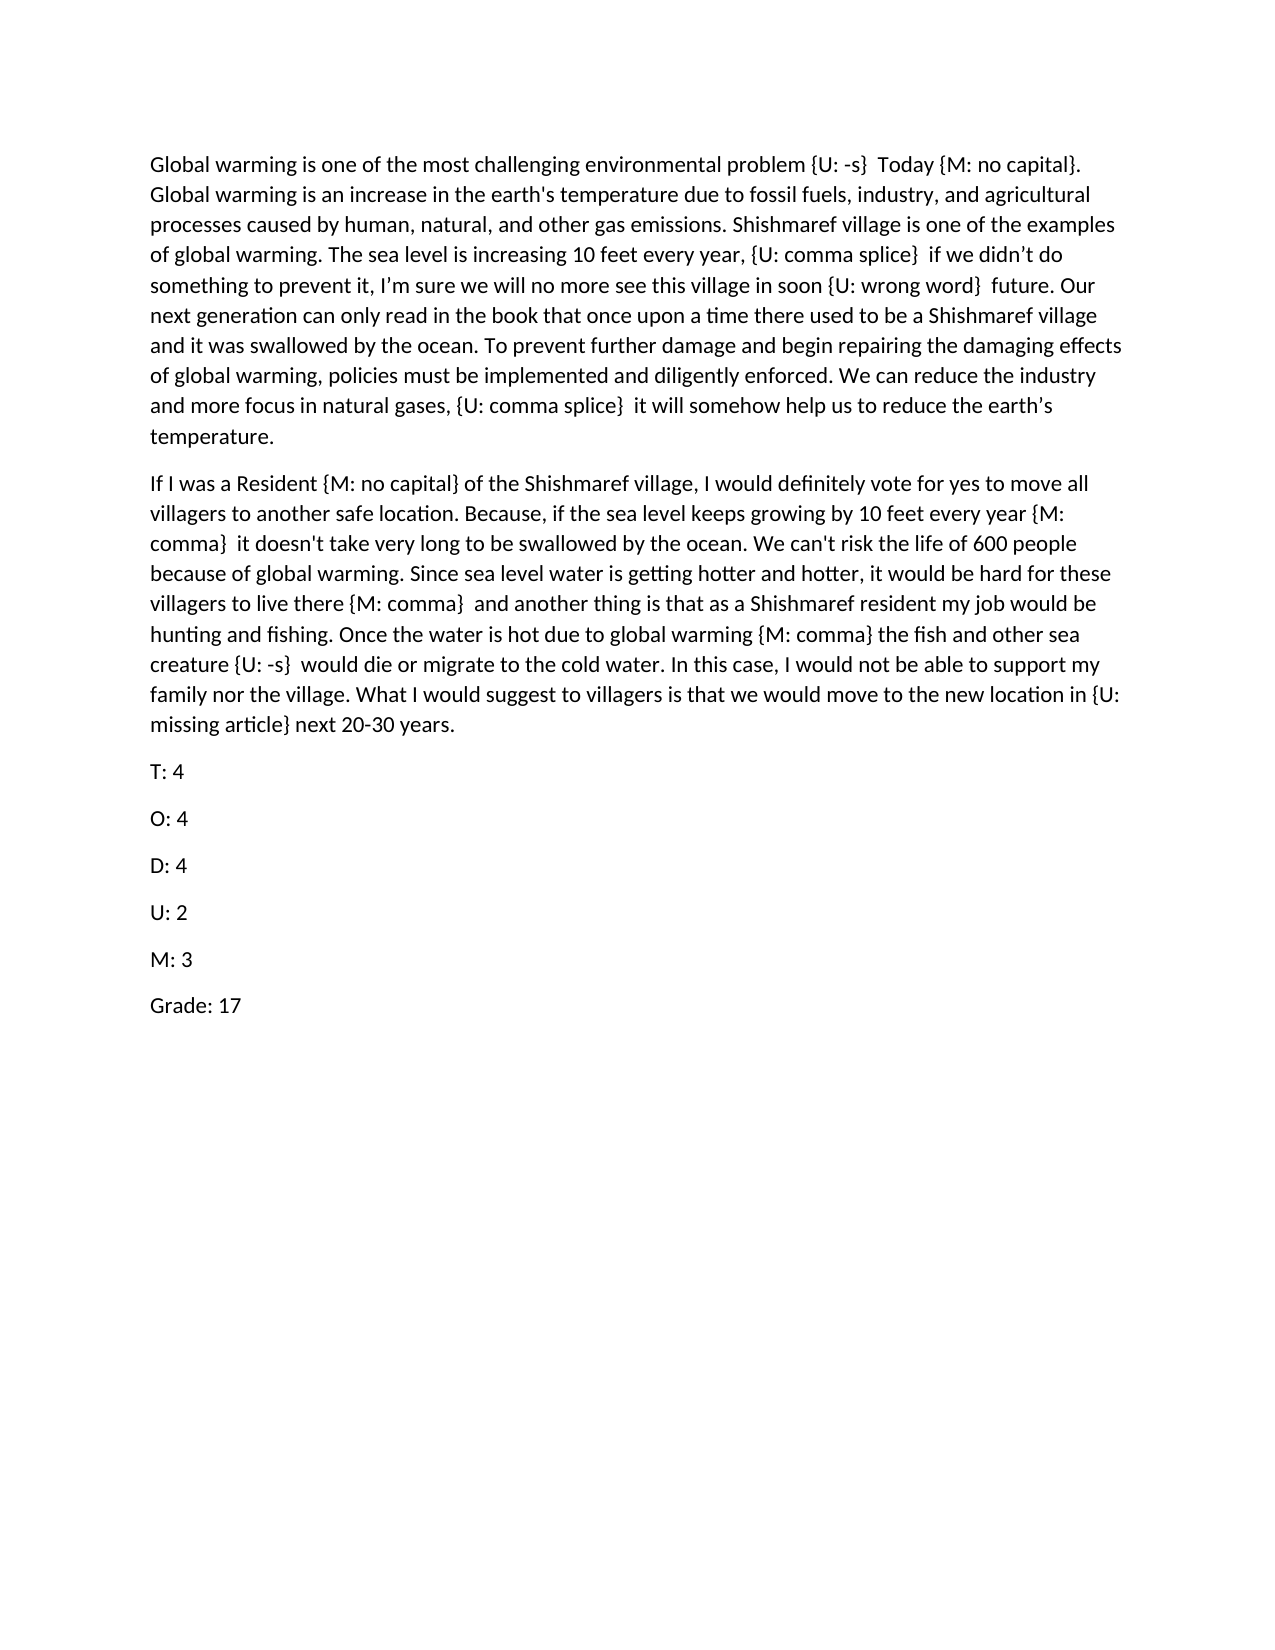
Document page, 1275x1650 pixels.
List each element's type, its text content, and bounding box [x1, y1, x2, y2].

text Global warming is one of the most challenging environmental problem {U: -s} Today {M: no capital}. Global warming is an increase in the earth's temperature due to fossil fuels, industry, and agricultural processes caused by human, natural, and other gas emissions. Shishmaref village is one of the examples of global warming. The sea level is increasing 10 feet every year, {U: comma splice} if we didn’t do something to prevent it, I’m sure we will no more see this village in soon {U: wrong word} future. Our next generation can only read in the book that once upon a time there used to be a Shishmaref village and it was swallowed by the ocean. To prevent further damage and begin repairing the damaging effects of global warming, policies must be implemented and diligently enforced. We can reduce the industry and more focus in natural gases, {U: comma splice} it will somehow help us to reduce the earth’s temperature. [150, 150, 1125, 450]
text O: 4 [150, 804, 1125, 832]
text T: 4 [150, 757, 1125, 785]
text U: 2 [150, 898, 1125, 926]
text D: 4 [150, 851, 1125, 879]
text M: 3 [150, 945, 1125, 973]
text Grade: 17 [150, 992, 1125, 1020]
text If I was a Resident {M: no capital} of the Shishmaref village, I would definitely vote for yes to move all villagers to another safe location. Because, if the sea level keeps growing by 10 feet every year {M: comma} it doesn't take very long to be swallowed by the ocean. We can't risk the life of 600 people because of global warming. Since sea level water is getting hotter and hotter, it would be hard for these villagers to live there {M: comma} and another thing is that as a Shishmaref resident my job would be hunting and fishing. Once the water is hot due to global warming {M: comma} the fish and other sea creature {U: -s} would die or migrate to the cold water. In this case, I would not be able to support my family nor the village. What I would suggest to villagers is that we would move to the new location in {U: missing article} next 20-30 years. [150, 469, 1125, 738]
